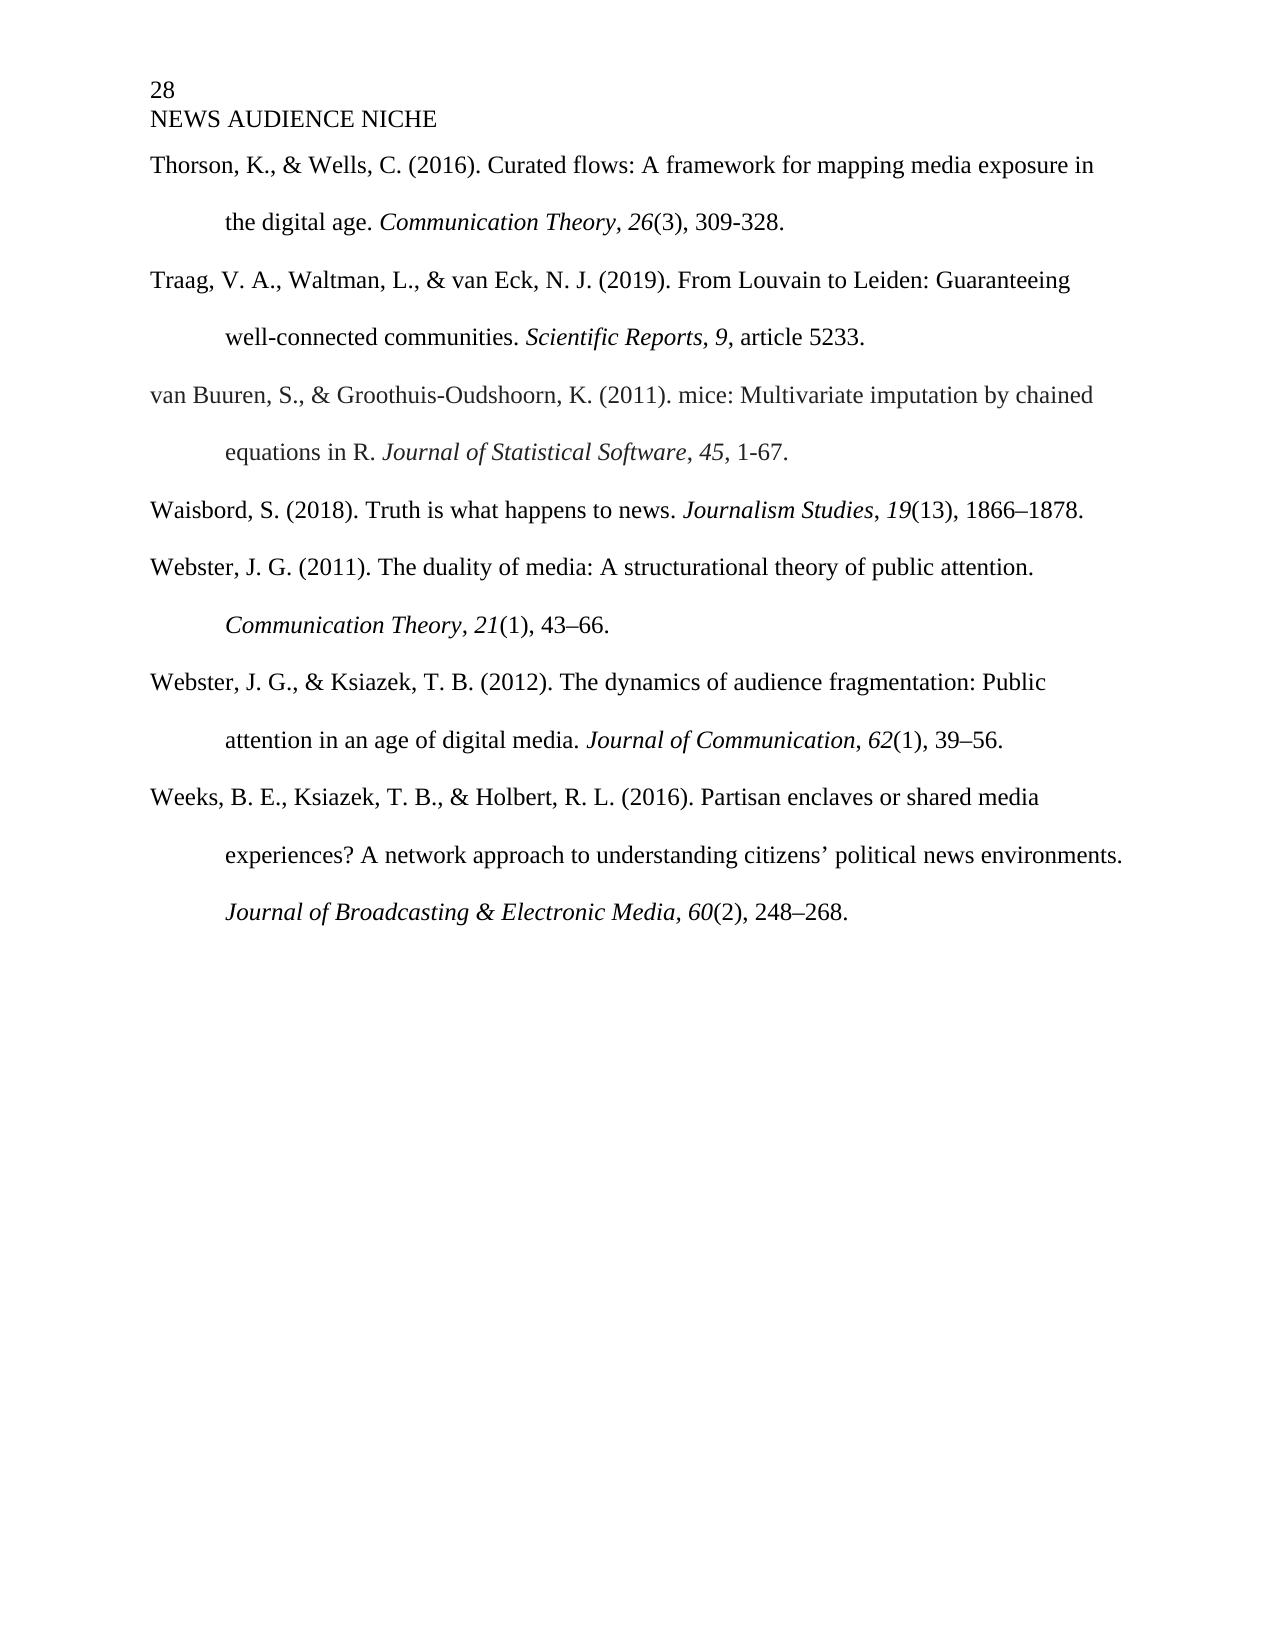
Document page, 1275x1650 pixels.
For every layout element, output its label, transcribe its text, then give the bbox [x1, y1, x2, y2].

text Traag, V. A., Waltman, L., & van Eck, N. J. (2019). From Louvain to Leiden: Guaranteeing well-connected communities. Scientific Reports, 9, article 5233. [150, 265, 1125, 351]
text Webster, J. G. (2011). The duality of media: A structurational theory of public attention. Communication Theory, 21(1), 43–66. [150, 552, 1125, 639]
text Thorson, K., & Wells, C. (2016). Curated flows: A framework for mapping media exposure in the digital age. Communication Theory, 26(3), 309-328. [150, 150, 1125, 236]
text van Buuren, S., & Groothuis-Oudshoorn, K. (2011). mice: Multivariate imputation by chained equations in R. Journal of Statistical Software, 45, 1-67. [150, 380, 1125, 466]
text Waisbord, S. (2018). Truth is what happens to news. Journalism Studies, 19(13), 1866–1878. [150, 495, 1125, 524]
text Webster, J. G., & Ksiazek, T. B. (2012). The dynamics of audience fragmentation: Public attention in an age of digital media. Journal of Communication, 62(1), 39–56. [150, 667, 1125, 754]
text Weeks, B. E., Ksiazek, T. B., & Holbert, R. L. (2016). Partisan enclaves or shared media experiences? A network approach to understanding citizens’ political news environments. Journal of Broadcasting & Electronic Media, 60(2), 248–268. [150, 782, 1125, 926]
